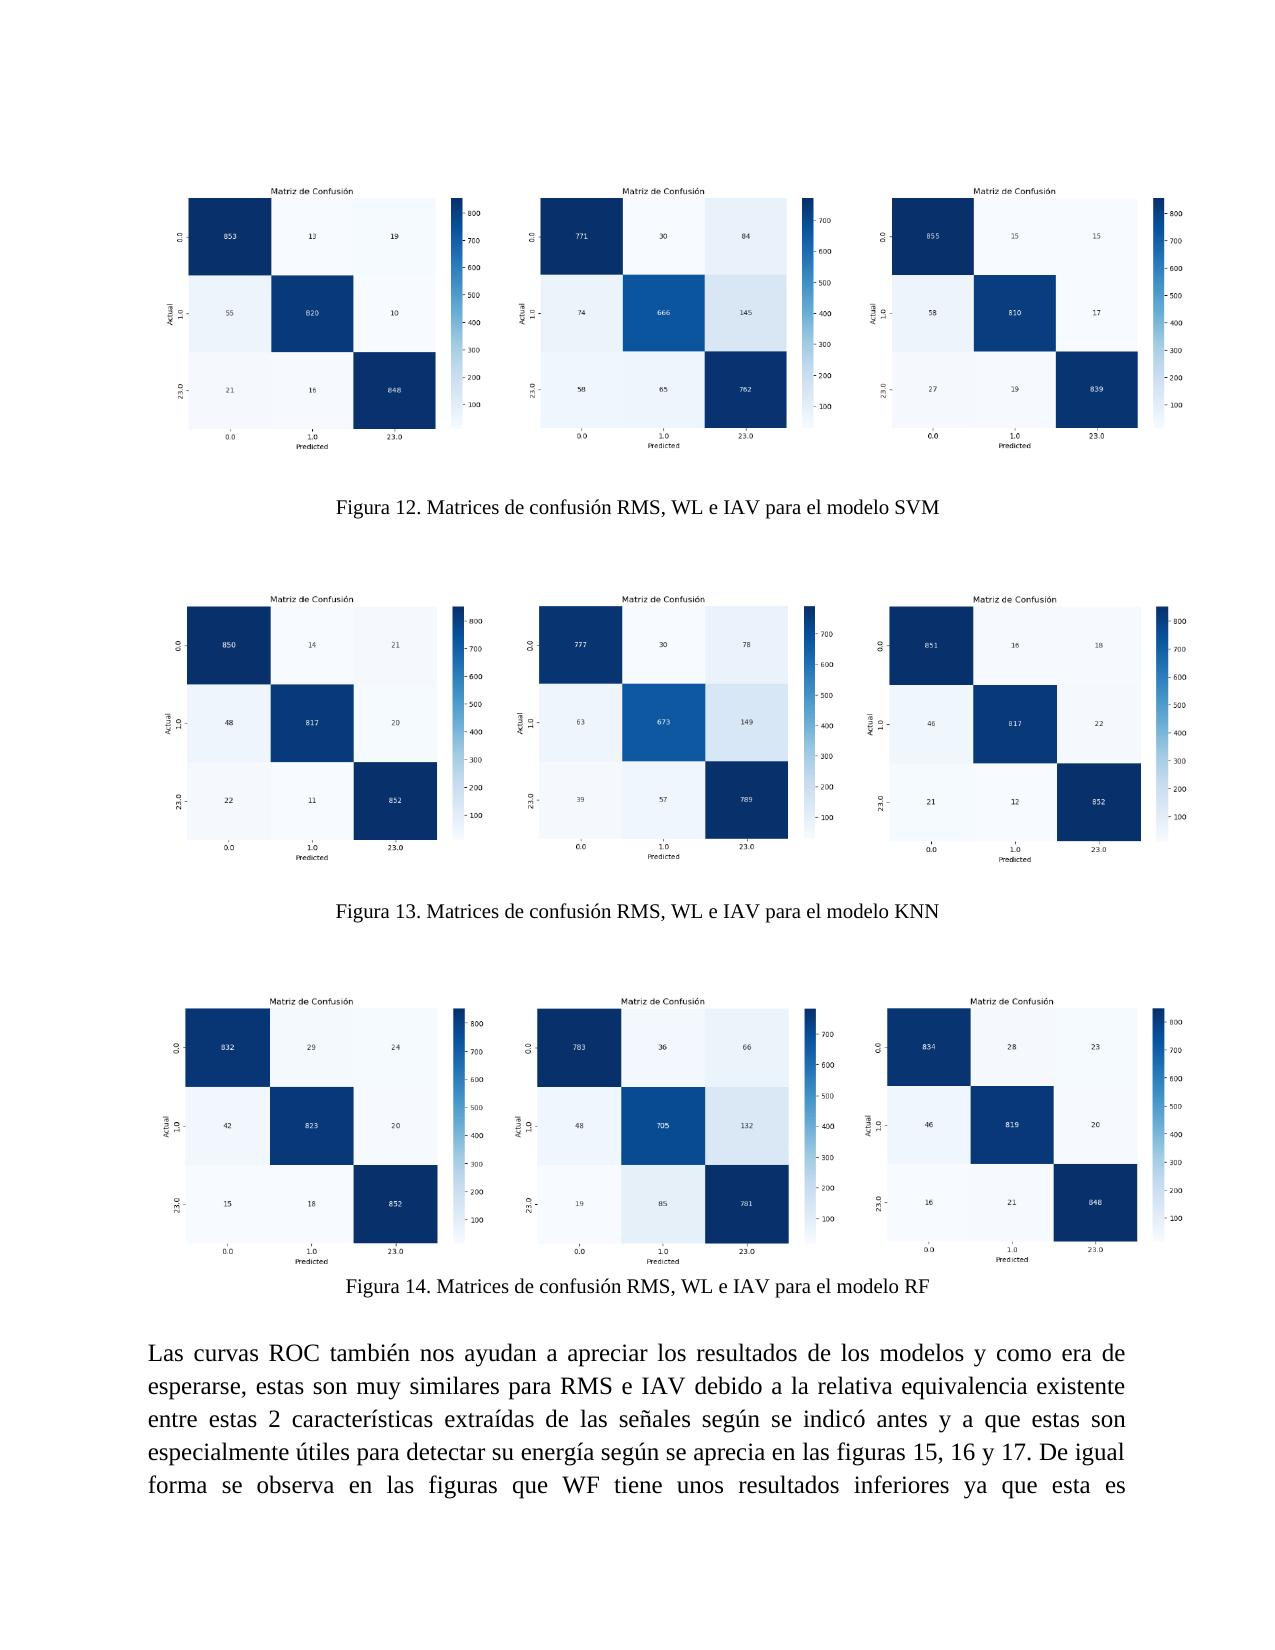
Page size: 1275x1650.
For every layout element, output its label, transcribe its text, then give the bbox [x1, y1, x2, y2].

table_header [499, 592, 850, 872]
picture [514, 183, 836, 454]
picture [862, 592, 1191, 868]
table_header [148, 592, 499, 872]
picture [510, 993, 839, 1270]
text Figura 14. Matrices de confusión RMS, WL e IAV para el modelo RF [148, 1274, 1127, 1298]
table_header [850, 592, 1202, 872]
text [148, 1338, 1127, 1499]
picture [160, 592, 487, 866]
picture [512, 592, 838, 865]
picture [162, 183, 485, 455]
picture [158, 993, 488, 1270]
picture [860, 993, 1187, 1268]
table_header [499, 184, 850, 467]
picture [865, 183, 1187, 454]
table_header [850, 994, 1197, 1274]
text Figura 13. Matrices de confusión RMS, WL e IAV para el modelo KNN [148, 899, 1127, 923]
table_header [148, 184, 499, 467]
table_header [850, 184, 1201, 467]
table_header [499, 994, 849, 1274]
text Figura 12. Matrices de confusión RMS, WL e IAV para el modelo SVM [148, 495, 1127, 519]
table_header [148, 994, 499, 1274]
